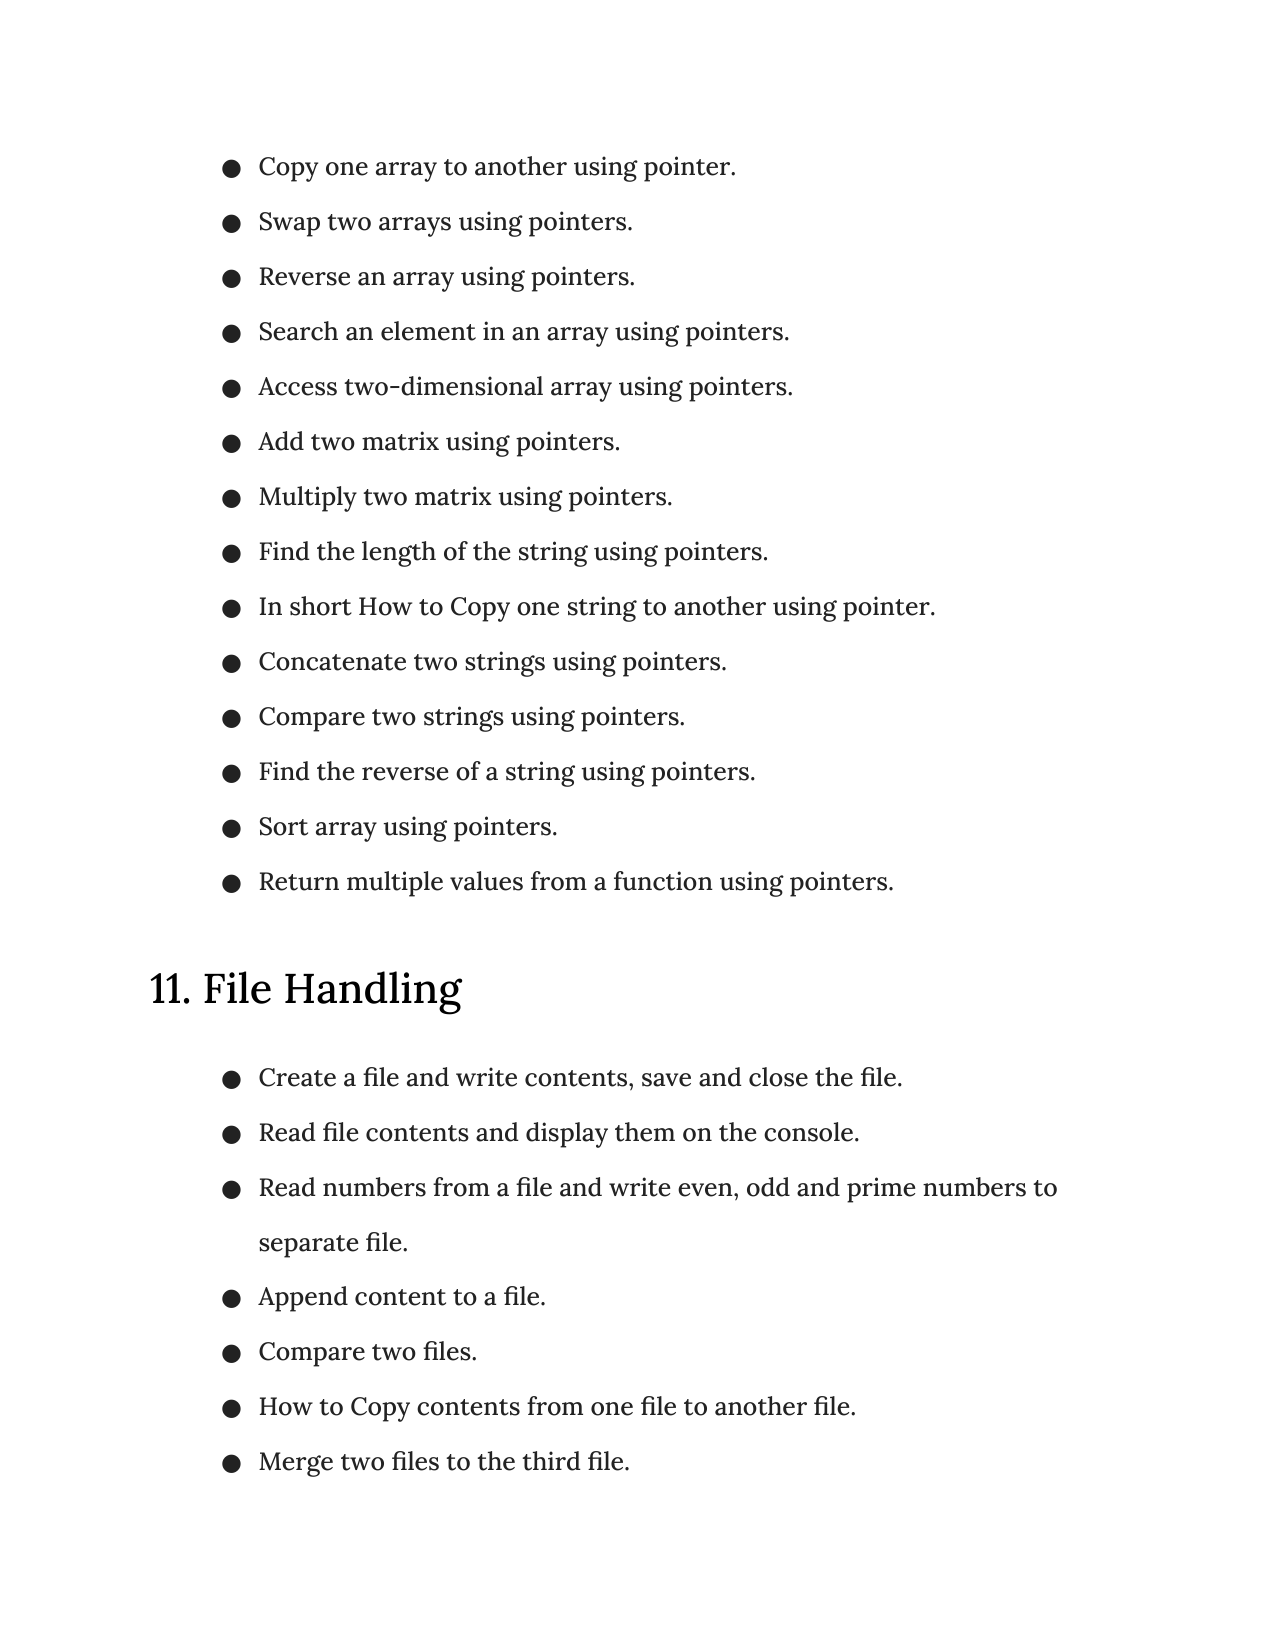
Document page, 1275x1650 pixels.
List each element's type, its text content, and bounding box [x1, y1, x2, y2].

list Access two-dimensional array using pointers. [221, 370, 1125, 403]
subtitle 11. File Handling [150, 962, 1125, 1015]
list Add two matrix using pointers. [221, 425, 1125, 458]
list Compare two strings using pointers. [221, 700, 1125, 733]
list Merge two files to the third file. [221, 1445, 1125, 1477]
list Create a file and write contents, save and close the file. [221, 1061, 1125, 1094]
list Sort array using pointers. [221, 810, 1125, 843]
list Concatenate two strings using pointers. [221, 645, 1125, 678]
list Multiply two matrix using pointers. [221, 480, 1125, 513]
list Copy one array to another using pointer. [221, 150, 1125, 183]
list Reverse an array using pointers. [221, 260, 1125, 293]
list Find the reverse of a string using pointers. [221, 755, 1125, 788]
list Swap two arrays using pointers. [221, 205, 1125, 238]
list Search an element in an array using pointers. [221, 315, 1125, 348]
list Return multiple values from a function using pointers. [221, 865, 1125, 898]
list Find the length of the string using pointers. [221, 535, 1125, 568]
list Read numbers from a file and write even, odd and prime numbers to separate file. [221, 1171, 1125, 1258]
list Append content to a file. [221, 1280, 1125, 1312]
list How to Copy contents from one file to another file. [221, 1390, 1125, 1422]
list Read file contents and display them on the console. [221, 1116, 1125, 1149]
list In short How to Copy one string to another using pointer. [221, 590, 1125, 623]
list Compare two files. [221, 1335, 1125, 1367]
